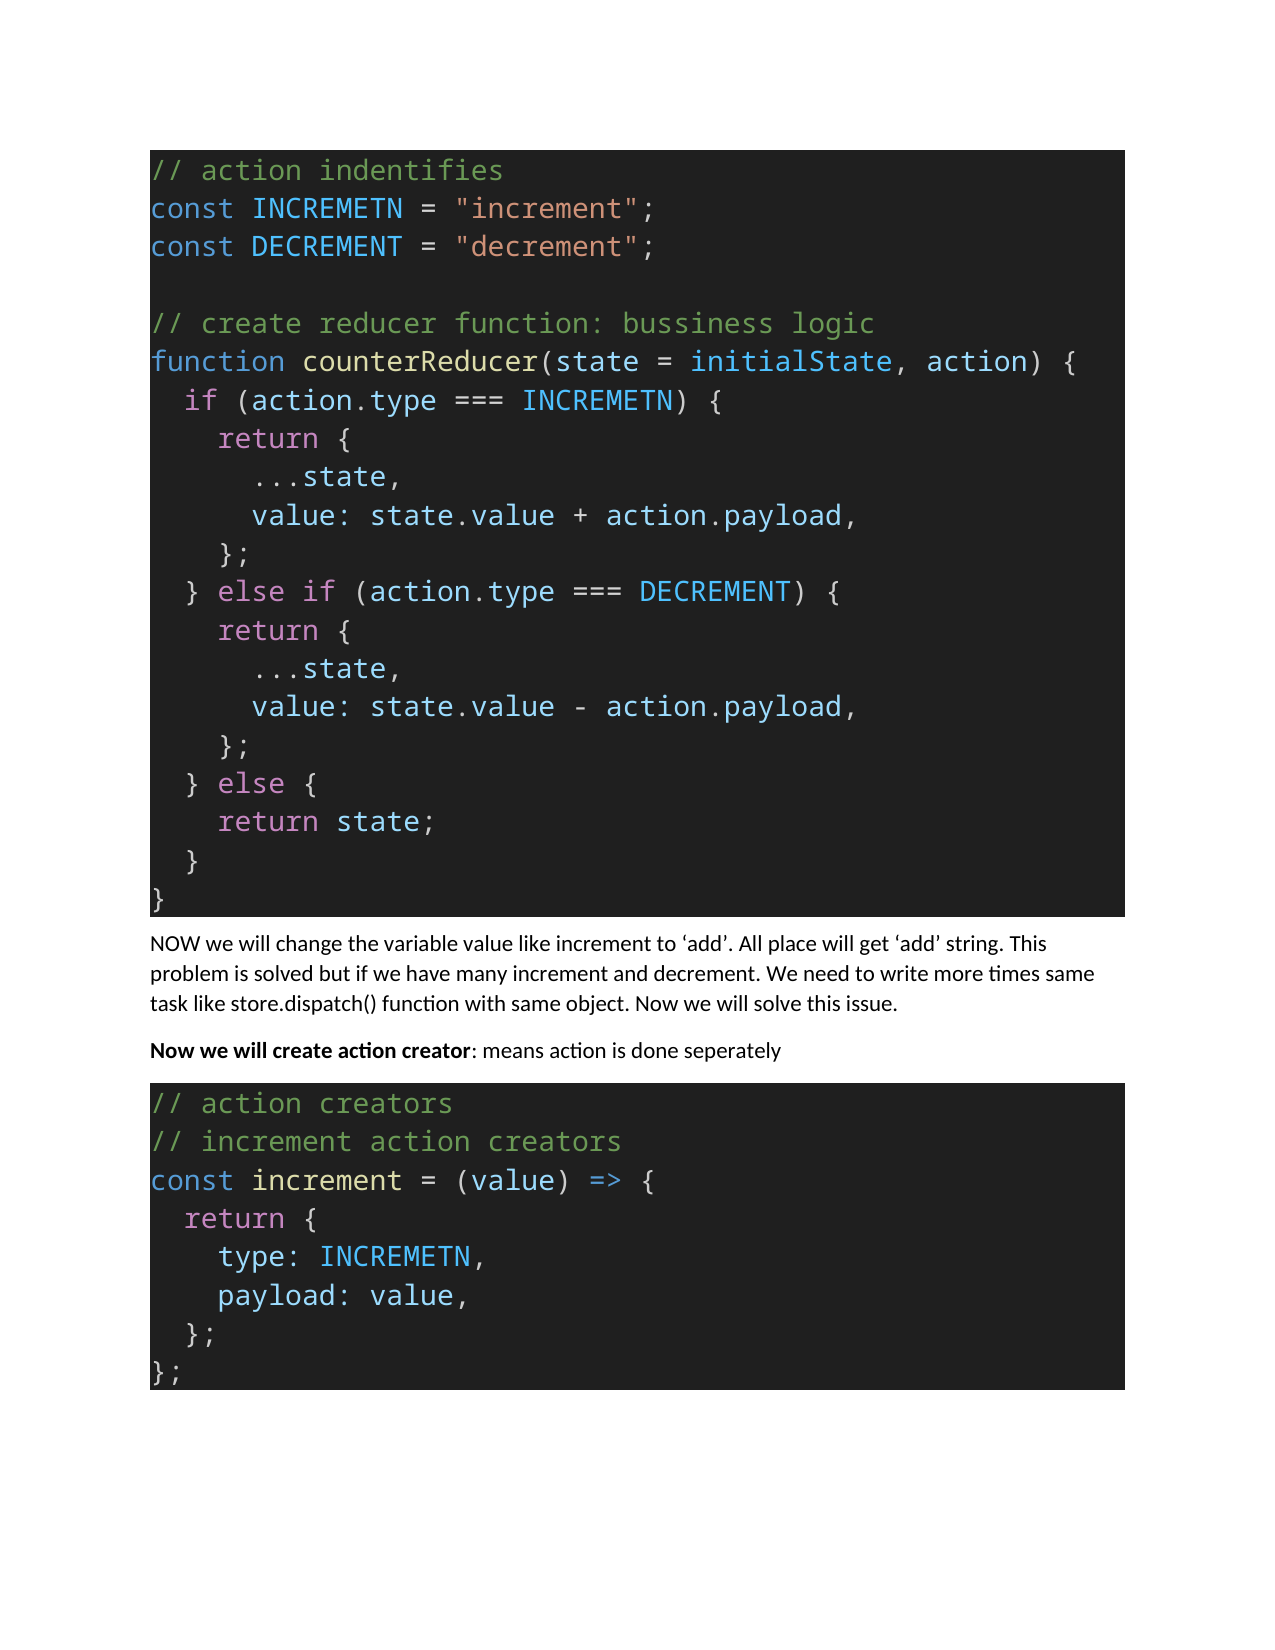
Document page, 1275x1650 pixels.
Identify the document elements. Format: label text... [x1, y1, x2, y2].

text if (action.type === INCREMETN) { [150, 380, 1125, 418]
text } else if (action.type === DECREMENT) { [150, 572, 1125, 610]
text Now we will create action creator: means action is done seperately [150, 1036, 1125, 1064]
text // increment action creators [150, 1122, 1125, 1160]
text const INCREMETN = "increment"; [150, 188, 1125, 227]
text // action indentifies [150, 150, 1125, 188]
text function counterReducer(state = initialState, action) { [150, 342, 1125, 380]
text ...state, [150, 648, 1125, 687]
text return { [150, 418, 1125, 457]
text value: state.value + action.payload, [150, 495, 1125, 533]
text ...state, [150, 457, 1125, 495]
text return { [150, 1198, 1125, 1237]
text }; [150, 725, 1125, 763]
text } [150, 840, 1125, 878]
text } else { [150, 763, 1125, 802]
text // create reducer function: bussiness logic [150, 303, 1125, 342]
text value: state.value - action.payload, [150, 687, 1125, 725]
text const increment = (value) => { [150, 1160, 1125, 1198]
text // action creators [150, 1083, 1125, 1122]
text } [150, 878, 1125, 917]
text const DECREMENT = "decrement"; [150, 227, 1125, 265]
text NOW we will change the variable value like increment to ‘add’. All place will get ‘add’ string. This problem is solved but if we have many increment and decrement. We need to write more times same task like store.dispatch() function with same object. Now we will solve this issue. [150, 929, 1125, 1018]
text }; [150, 1352, 1125, 1390]
text return state; [150, 802, 1125, 840]
text type: INCREMETN, [150, 1237, 1125, 1275]
text return { [150, 610, 1125, 648]
text payload: value, [150, 1275, 1125, 1313]
text }; [150, 1313, 1125, 1352]
text }; [150, 533, 1125, 572]
